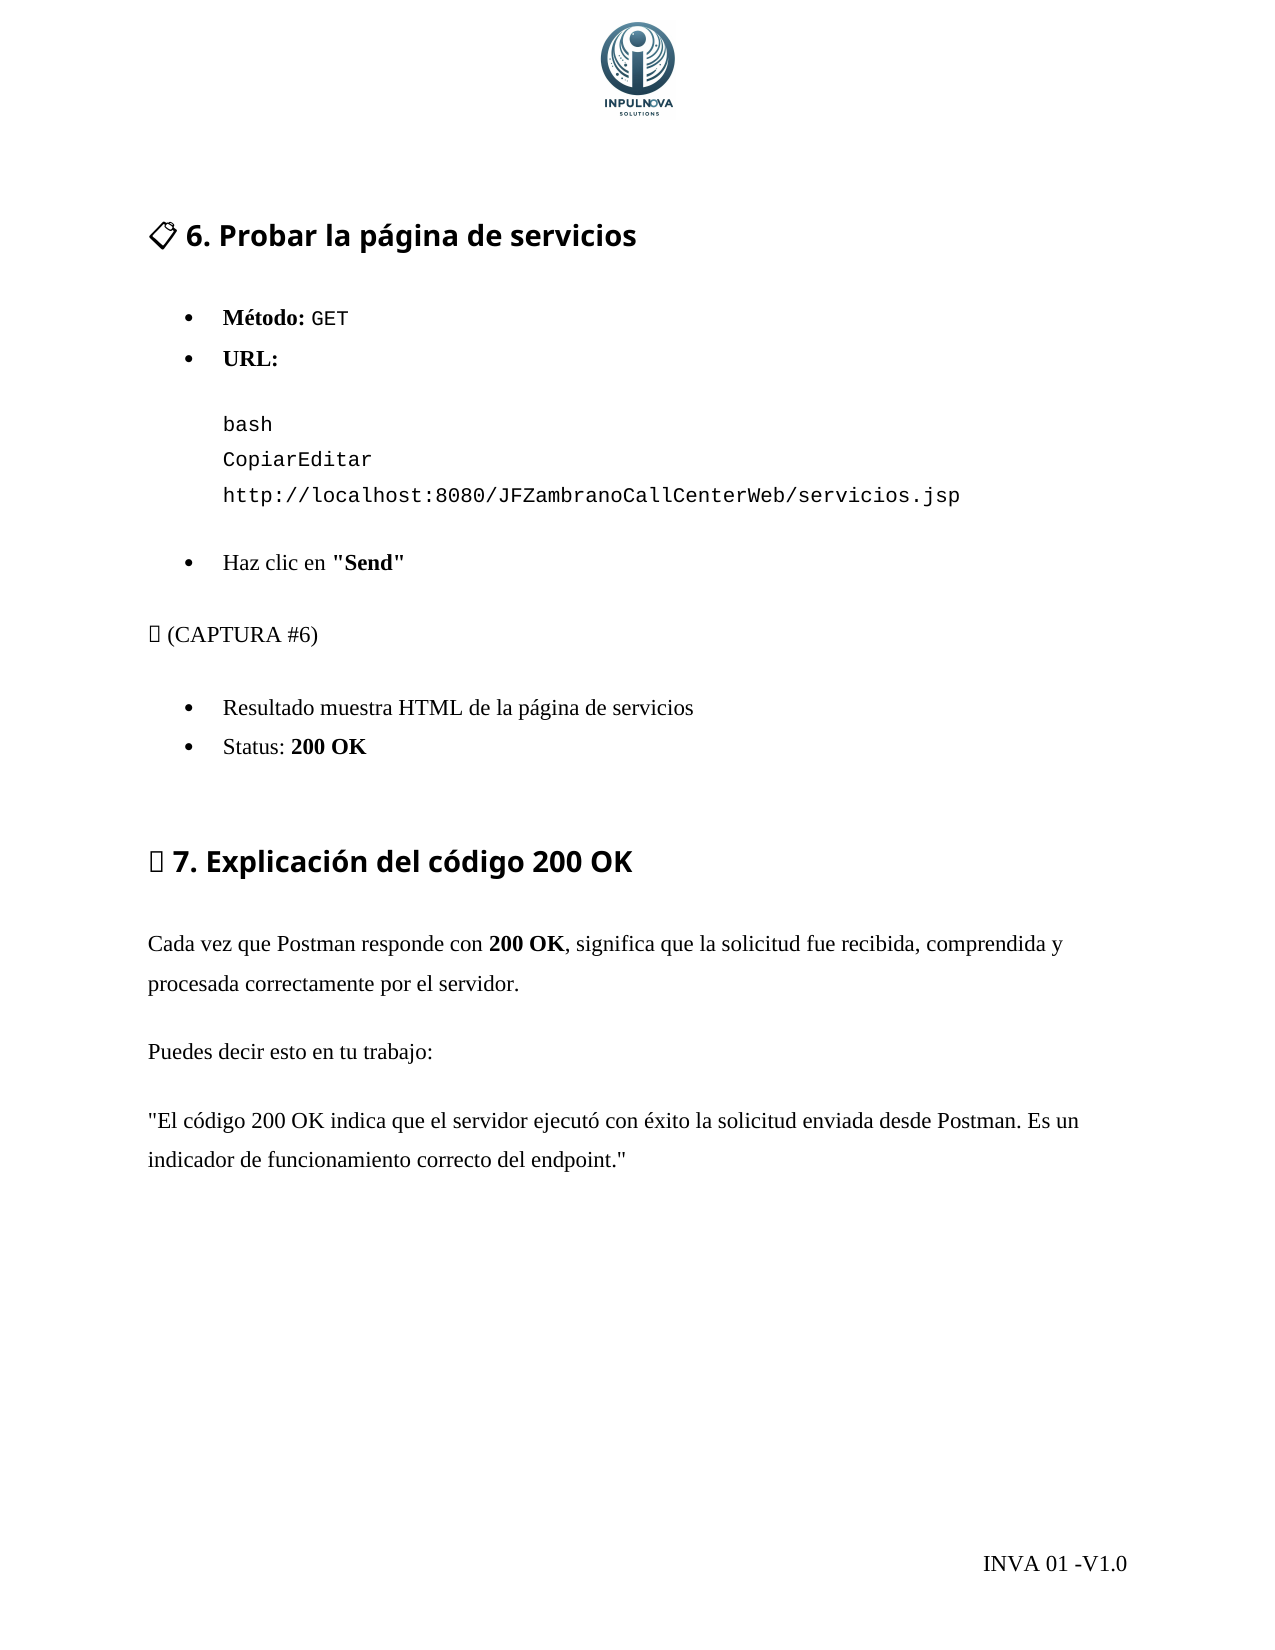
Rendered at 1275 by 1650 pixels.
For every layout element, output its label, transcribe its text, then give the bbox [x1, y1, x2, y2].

text Puedes decir esto en tu trabajo: [148, 1038, 1127, 1065]
text Cada vez que Postman responde con 200 OK, significa que la solicitud fue recibida, comprendida y procesada correctamente por el servidor. [148, 930, 1127, 996]
text bash [223, 414, 1127, 437]
list URL: [185, 345, 1127, 372]
text 📋 6. Probar la página de servicios [148, 215, 1127, 255]
text "El código 200 OK indica que el servidor ejecutó con éxito la solicitud enviada desde Postman. Es un indicador de funcionamiento correcto del endpoint." [148, 1107, 1127, 1173]
list Haz clic en "Send" [185, 549, 1127, 576]
list Status: 200 OK [185, 733, 1127, 760]
picture [599, 20, 676, 120]
text CopiarEditar [223, 449, 1127, 473]
text 📌 7. Explicación del código 200 OK [148, 842, 1127, 881]
list Resultado muestra HTML de la página de servicios [185, 694, 1127, 720]
text 📸 (CAPTURA #6) [148, 618, 1127, 649]
text http://localhost:8080/JFZambranoCallCenterWeb/servicios.jsp [223, 485, 1127, 508]
list Método: GET [185, 304, 1127, 331]
